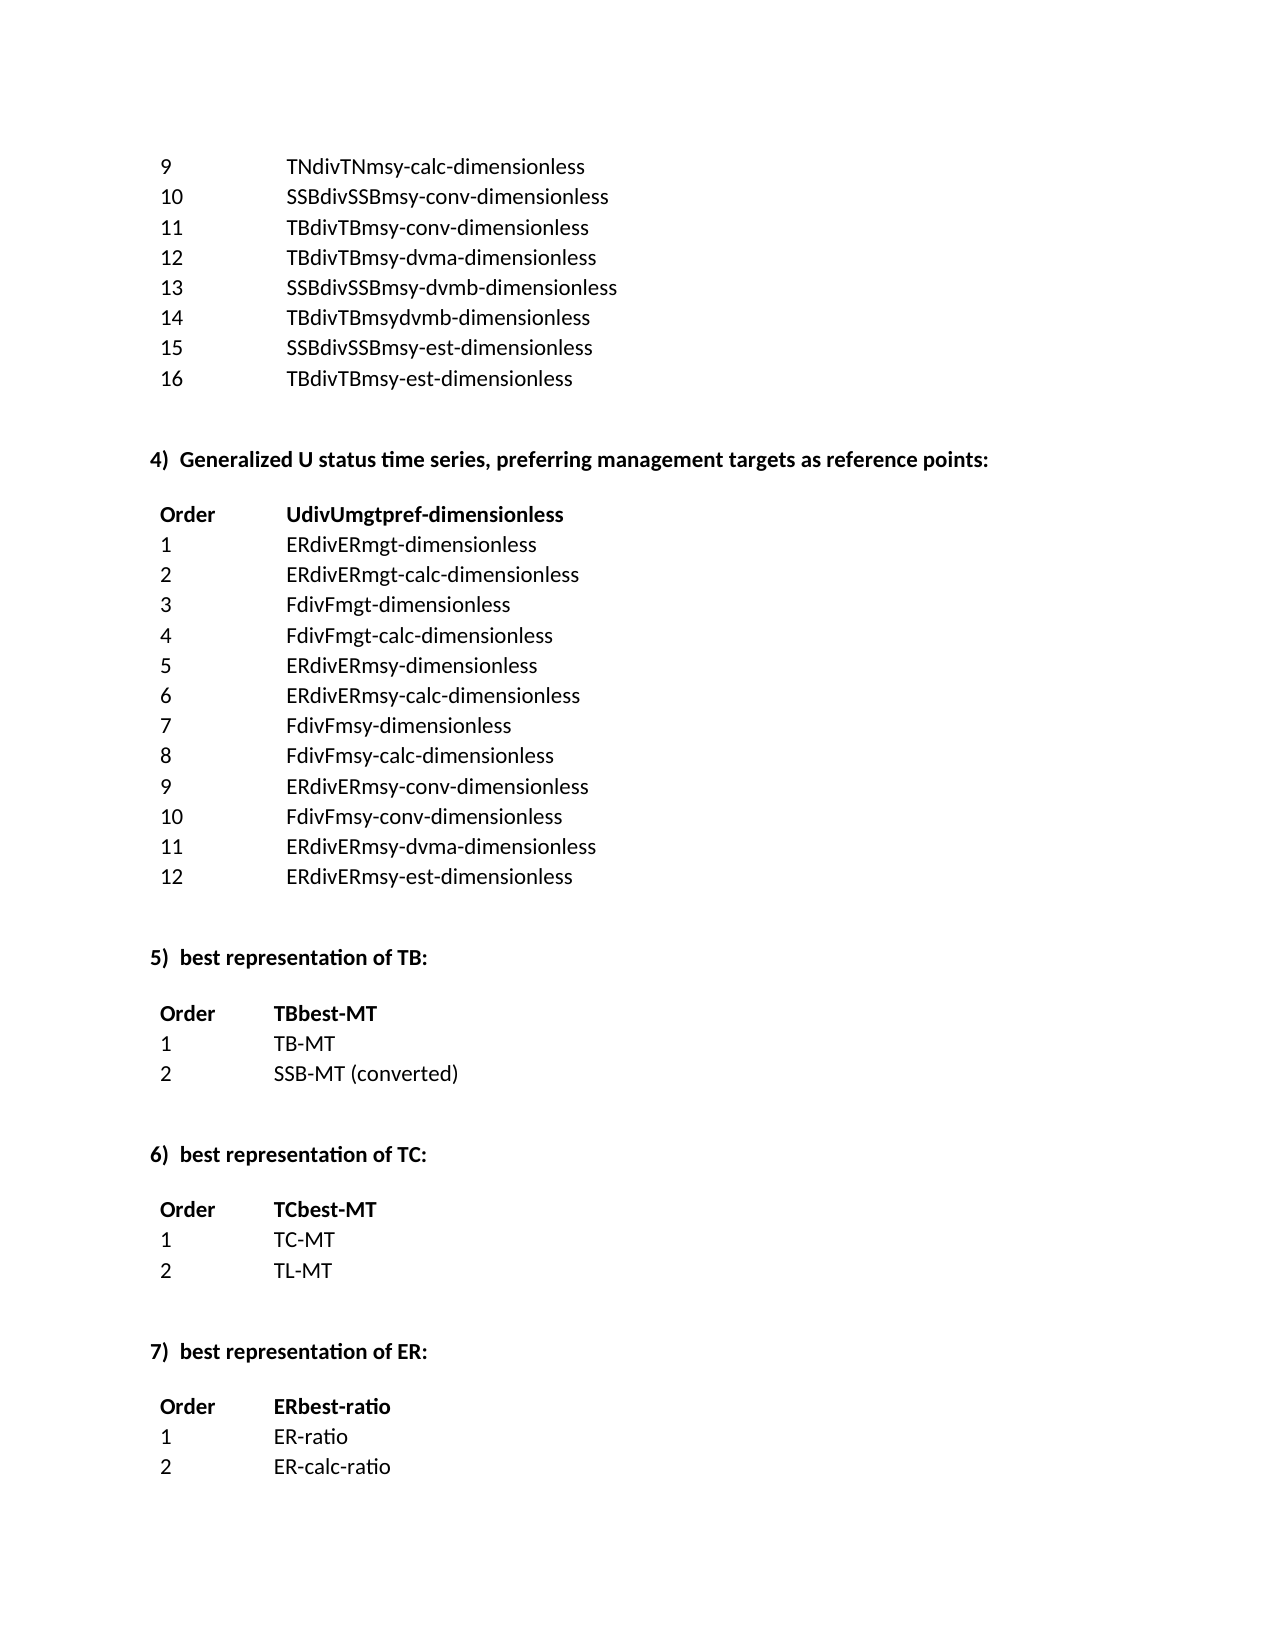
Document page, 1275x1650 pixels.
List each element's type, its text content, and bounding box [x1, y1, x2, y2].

table_cell 3 [149, 588, 275, 618]
table_cell 2 [149, 1450, 262, 1480]
table_cell 2 [149, 558, 275, 588]
table_header TCbest-MT [263, 1193, 456, 1223]
table_cell 12 [149, 860, 275, 890]
table_cell 10 [149, 180, 275, 210]
table_cell 6 [149, 679, 275, 709]
table_cell ERdivERmsy-est-dimensionless [275, 860, 671, 890]
table_cell TBdivTBmsydvmb-dimensionless [275, 301, 692, 331]
table_cell SSB-MT (converted) [263, 1057, 517, 1087]
list best representation of ER: [150, 1337, 1125, 1365]
table_cell ER-ratio [263, 1420, 489, 1450]
table_cell FdivFmgt-calc-dimensionless [275, 619, 671, 649]
table_cell TB-MT [263, 1027, 517, 1057]
table_cell 2 [149, 1057, 262, 1087]
table_cell SSBdivSSBmsy-dvmb-dimensionless [275, 271, 692, 301]
list Generalized U status time series, preferring management targets as reference points: [150, 445, 1125, 473]
table_cell 14 [149, 301, 275, 331]
table_cell 13 [149, 271, 275, 301]
table_cell TNdivTNmsy-calc-dimensionless [275, 150, 692, 180]
table_cell FdivFmsy-calc-dimensionless [275, 739, 671, 769]
list best representation of TB: [150, 943, 1125, 971]
table_cell 10 [149, 800, 275, 830]
table_header Order [149, 1390, 262, 1420]
table_cell TBdivTBmsy-est-dimensionless [275, 361, 692, 392]
table_cell FdivFmgt-dimensionless [275, 588, 671, 618]
table_cell ER-calc-ratio [263, 1450, 489, 1480]
table_cell 1 [149, 1223, 262, 1253]
table_cell ERdivERmsy-dimensionless [275, 649, 671, 679]
table_cell 1 [149, 528, 275, 558]
table_cell FdivFmsy-dimensionless [275, 709, 671, 739]
table_cell 16 [149, 361, 275, 392]
table_header UdivUmgtpref-dimensionless [275, 498, 671, 528]
table_cell 12 [149, 241, 275, 271]
table_cell 2 [149, 1254, 262, 1284]
table_cell TBdivTBmsy-dvma-dimensionless [275, 241, 692, 271]
table_header Order [149, 996, 262, 1027]
table_cell SSBdivSSBmsy-conv-dimensionless [275, 180, 692, 210]
table_cell 15 [149, 331, 275, 361]
table_cell TC-MT [263, 1223, 456, 1253]
table_cell ERdivERmgt-dimensionless [275, 528, 671, 558]
table_header Order [149, 1193, 262, 1223]
table_cell TL-MT [263, 1254, 456, 1284]
table_cell 11 [149, 830, 275, 860]
table_cell 5 [149, 649, 275, 679]
table_cell 4 [149, 619, 275, 649]
table_cell 7 [149, 709, 275, 739]
table_cell 1 [149, 1027, 262, 1057]
table_cell TBdivTBmsy-conv-dimensionless [275, 210, 692, 241]
table_cell 8 [149, 739, 275, 769]
table_cell 11 [149, 210, 275, 241]
table_cell ERdivERmgt-calc-dimensionless [275, 558, 671, 588]
list best representation of TC: [150, 1140, 1125, 1168]
table_cell ERdivERmsy-conv-dimensionless [275, 770, 671, 800]
table_header TBbest-MT [263, 996, 517, 1027]
table_cell 9 [149, 150, 275, 180]
table_cell 9 [149, 770, 275, 800]
table_cell ERdivERmsy-dvma-dimensionless [275, 830, 671, 860]
table_cell SSBdivSSBmsy-est-dimensionless [275, 331, 692, 361]
table_header Order [149, 498, 275, 528]
table_cell ERdivERmsy-calc-dimensionless [275, 679, 671, 709]
table_cell FdivFmsy-conv-dimensionless [275, 800, 671, 830]
table_cell 1 [149, 1420, 262, 1450]
table_header ERbest-ratio [263, 1390, 489, 1420]
